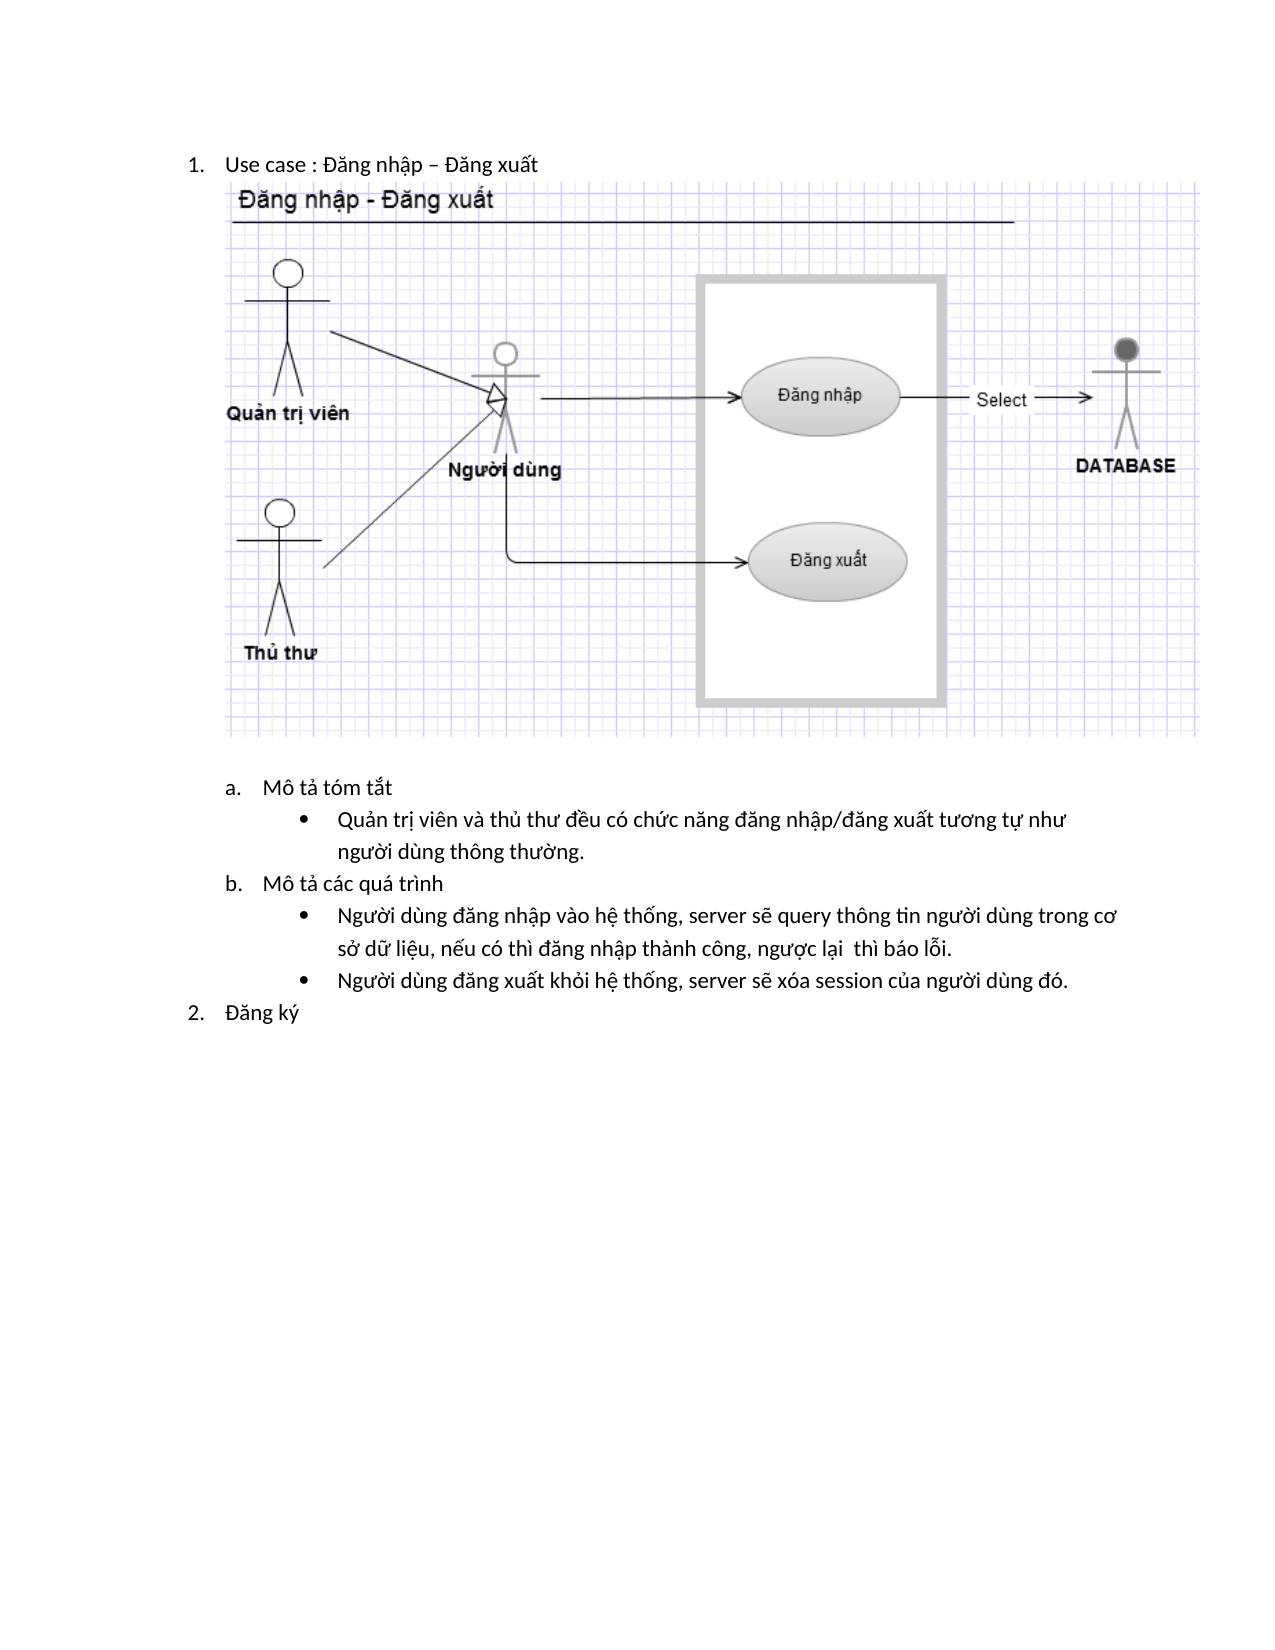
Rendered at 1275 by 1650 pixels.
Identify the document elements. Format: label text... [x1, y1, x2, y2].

list Use case : Đăng nhập – Đăng xuất [187, 150, 1125, 178]
list Người dùng đăng xuất khỏi hệ thống, server sẽ xóa session của người dùng đó. [300, 966, 1125, 994]
list Mô tả các quá trình [225, 869, 1125, 897]
list Đăng ký [187, 998, 1125, 1026]
list Quản trị viên và thủ thư đều có chức năng đăng nhập/đăng xuất tương tự như người dùng thông thường. [300, 805, 1125, 865]
list Người dùng đăng nhập vào hệ thống, server sẽ query thông tin người dùng trong cơ sở dữ liệu, nếu có thì đăng nhập thành công, ngược lại thì báo lỗi. [300, 901, 1125, 962]
list Mô tả tóm tắt [225, 773, 1125, 801]
picture [225, 182, 1200, 737]
